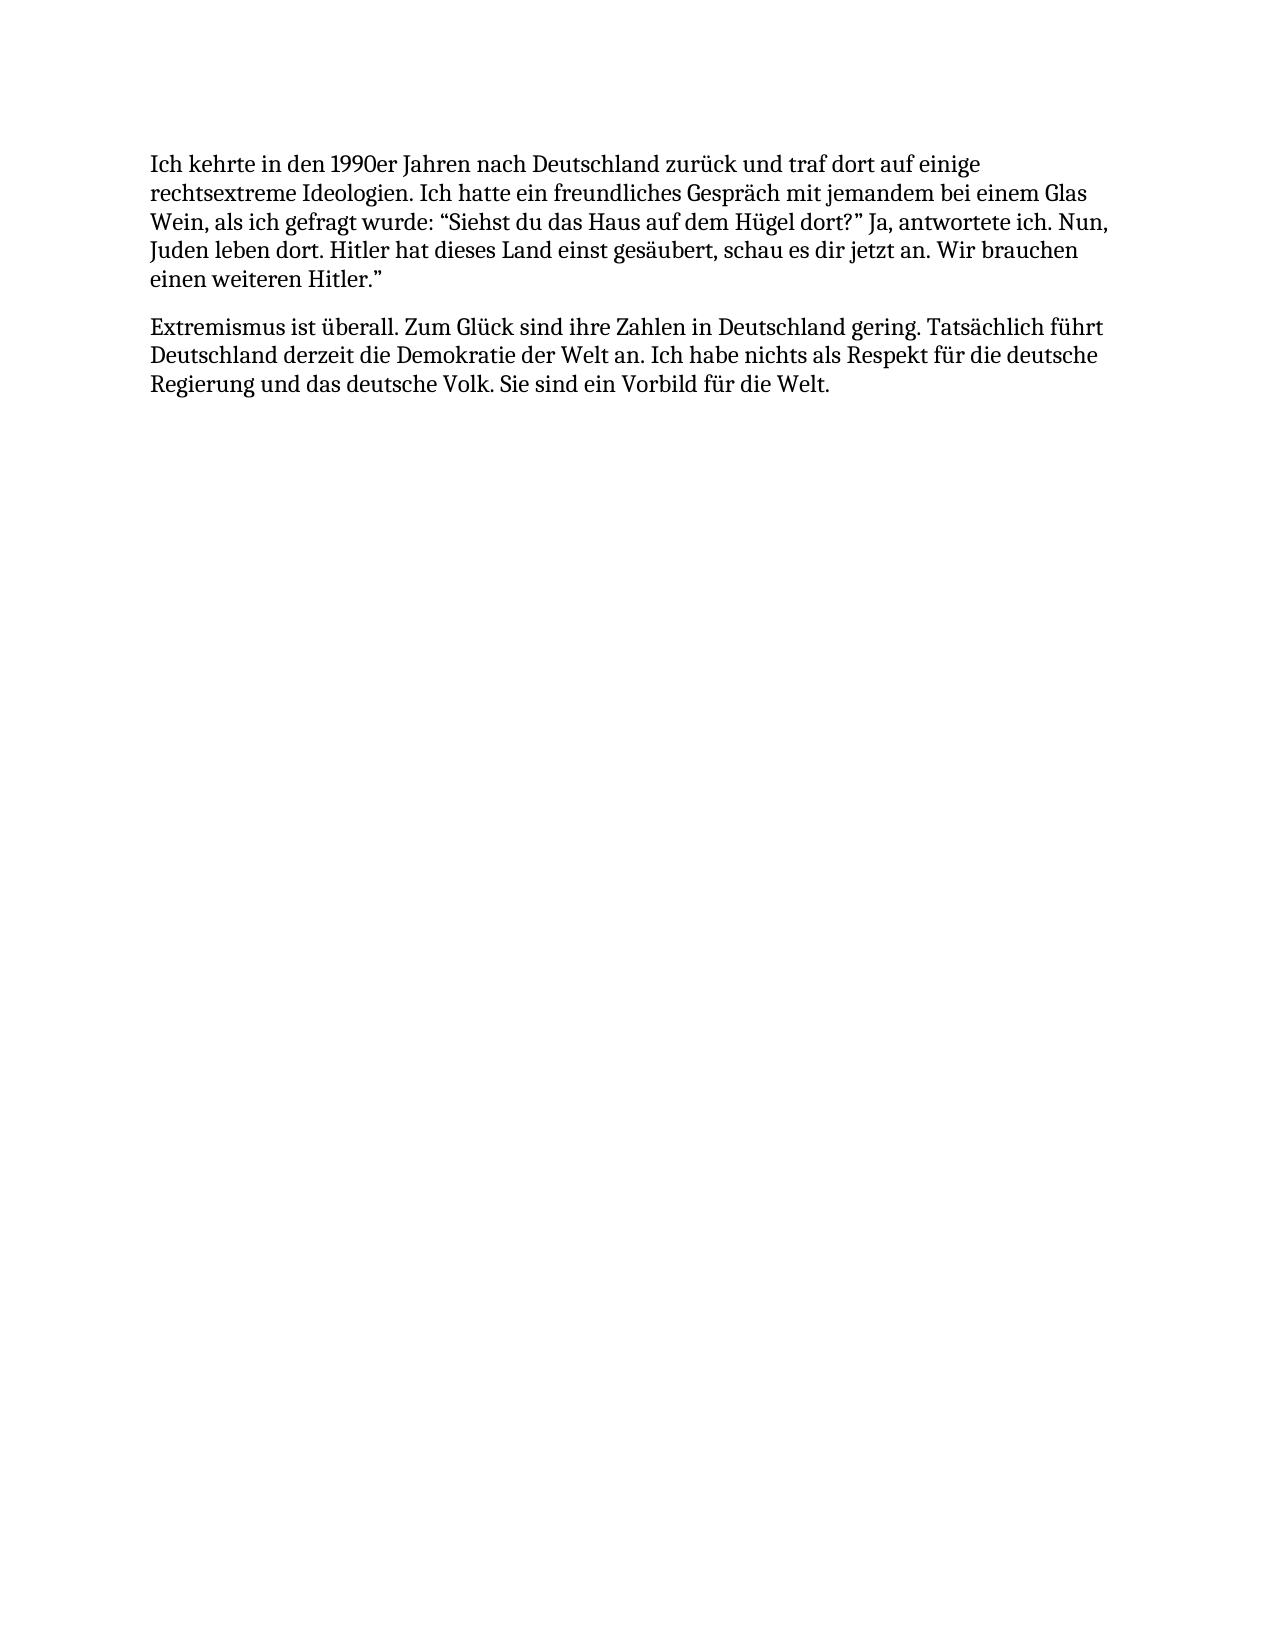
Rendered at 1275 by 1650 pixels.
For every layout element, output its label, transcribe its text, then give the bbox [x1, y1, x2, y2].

text Extremismus ist überall. Zum Glück sind ihre Zahlen in Deutschland gering. Tatsächlich führt Deutschland derzeit die Demokratie der Welt an. Ich habe nichts als Respekt für die deutsche Regierung und das deutsche Volk. Sie sind ein Vorbild für die Welt. [150, 312, 1125, 399]
text Ich kehrte in den 1990er Jahren nach Deutschland zurück und traf dort auf einige rechtsextreme Ideologien. Ich hatte ein freundliches Gespräch mit jemandem bei einem Glas Wein, als ich gefragt wurde: “Siehst du das Haus auf dem Hügel dort?” Ja, antwortete ich. Nun, Juden leben dort. Hitler hat dieses Land einst gesäubert, schau es dir jetzt an. Wir brauchen einen weiteren Hitler.” [150, 150, 1125, 294]
